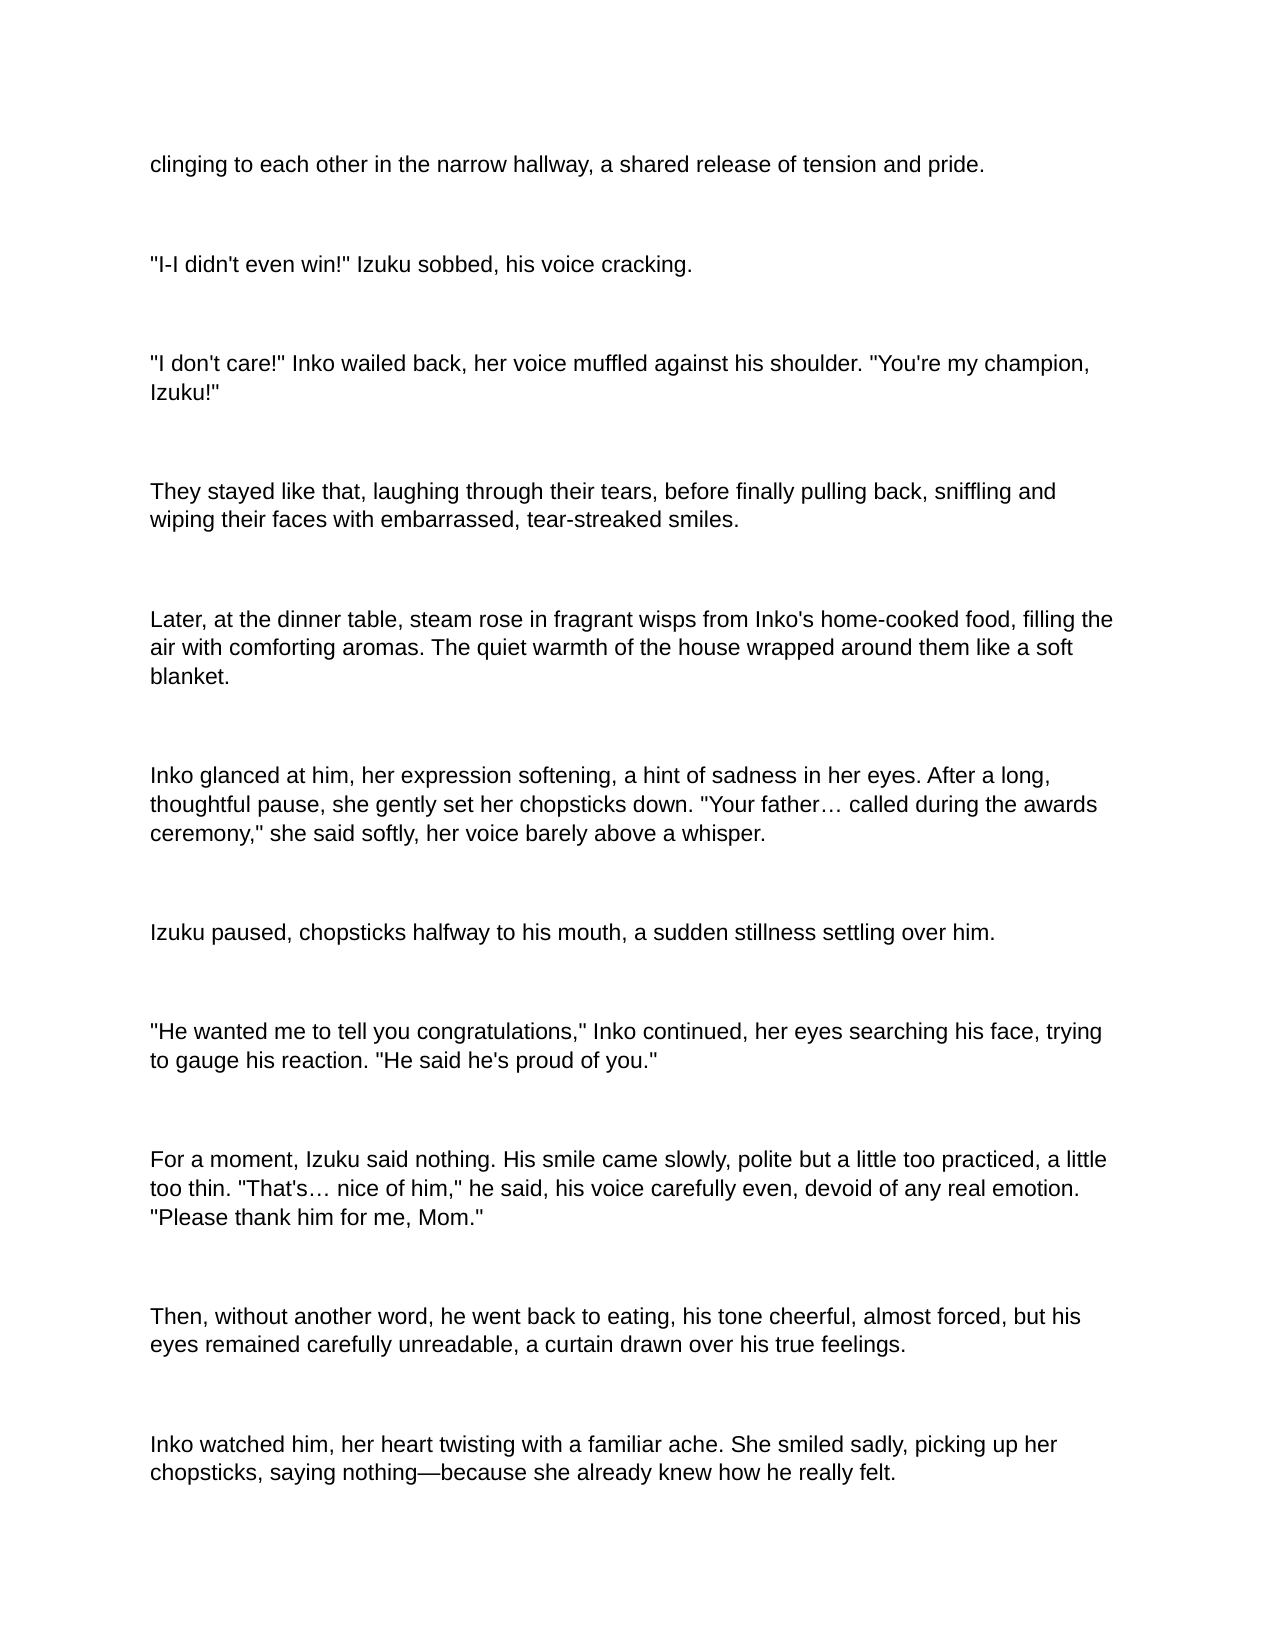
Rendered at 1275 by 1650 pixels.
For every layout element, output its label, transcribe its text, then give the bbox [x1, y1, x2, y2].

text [150, 150, 1125, 179]
text They stayed like that, laughing through their tears, before finally pulling back, sniffling and wiping their faces with embarrassed, tear-streaked smiles. [150, 476, 1125, 534]
text Then, without another word, he went back to eating, his tone cheerful, almost forced, but his eyes remained carefully unreadable, a curtain drawn over his true feelings. [150, 1301, 1125, 1359]
text Inko glanced at him, her expression softening, a hint of sadness in her eyes. After a long, thoughtful pause, she gently set her chopsticks down. "Your father… called during the awards ceremony," she said softly, her voice barely above a whisper. [150, 761, 1125, 847]
text "He wanted me to tell you congratulations," Inko continued, her eyes searching his face, trying to gauge his reaction. "He said he's proud of you." [150, 1017, 1125, 1074]
text "I-I didn't even win!" Izuku sobbed, his voice cracking. [150, 249, 1125, 278]
text Later, at the dinner table, steam rose in fragrant wisps from Inko's home-cooked food, filling the air with comforting aromas. The quiet warmth of the house wrapped around them like a soft blanket. [150, 604, 1125, 690]
text For a moment, Izuku said nothing. His smile came slowly, polite but a little too practiced, a little too thin. "That's… nice of him," he said, his voice carefully even, devoid of any real emotion. "Please thank him for me, Mom." [150, 1144, 1125, 1231]
text "I don't care!" Inko wailed back, her voice muffled against his shoulder. "You're my champion, Izuku!" [150, 348, 1125, 406]
text Izuku paused, chopsticks halfway to his mouth, a sudden stillness settling over him. [150, 917, 1125, 946]
text Inko watched him, her heart twisting with a familiar ache. She smiled sadly, picking up her chopsticks, saying nothing—because she already knew how he really felt. [150, 1429, 1125, 1487]
